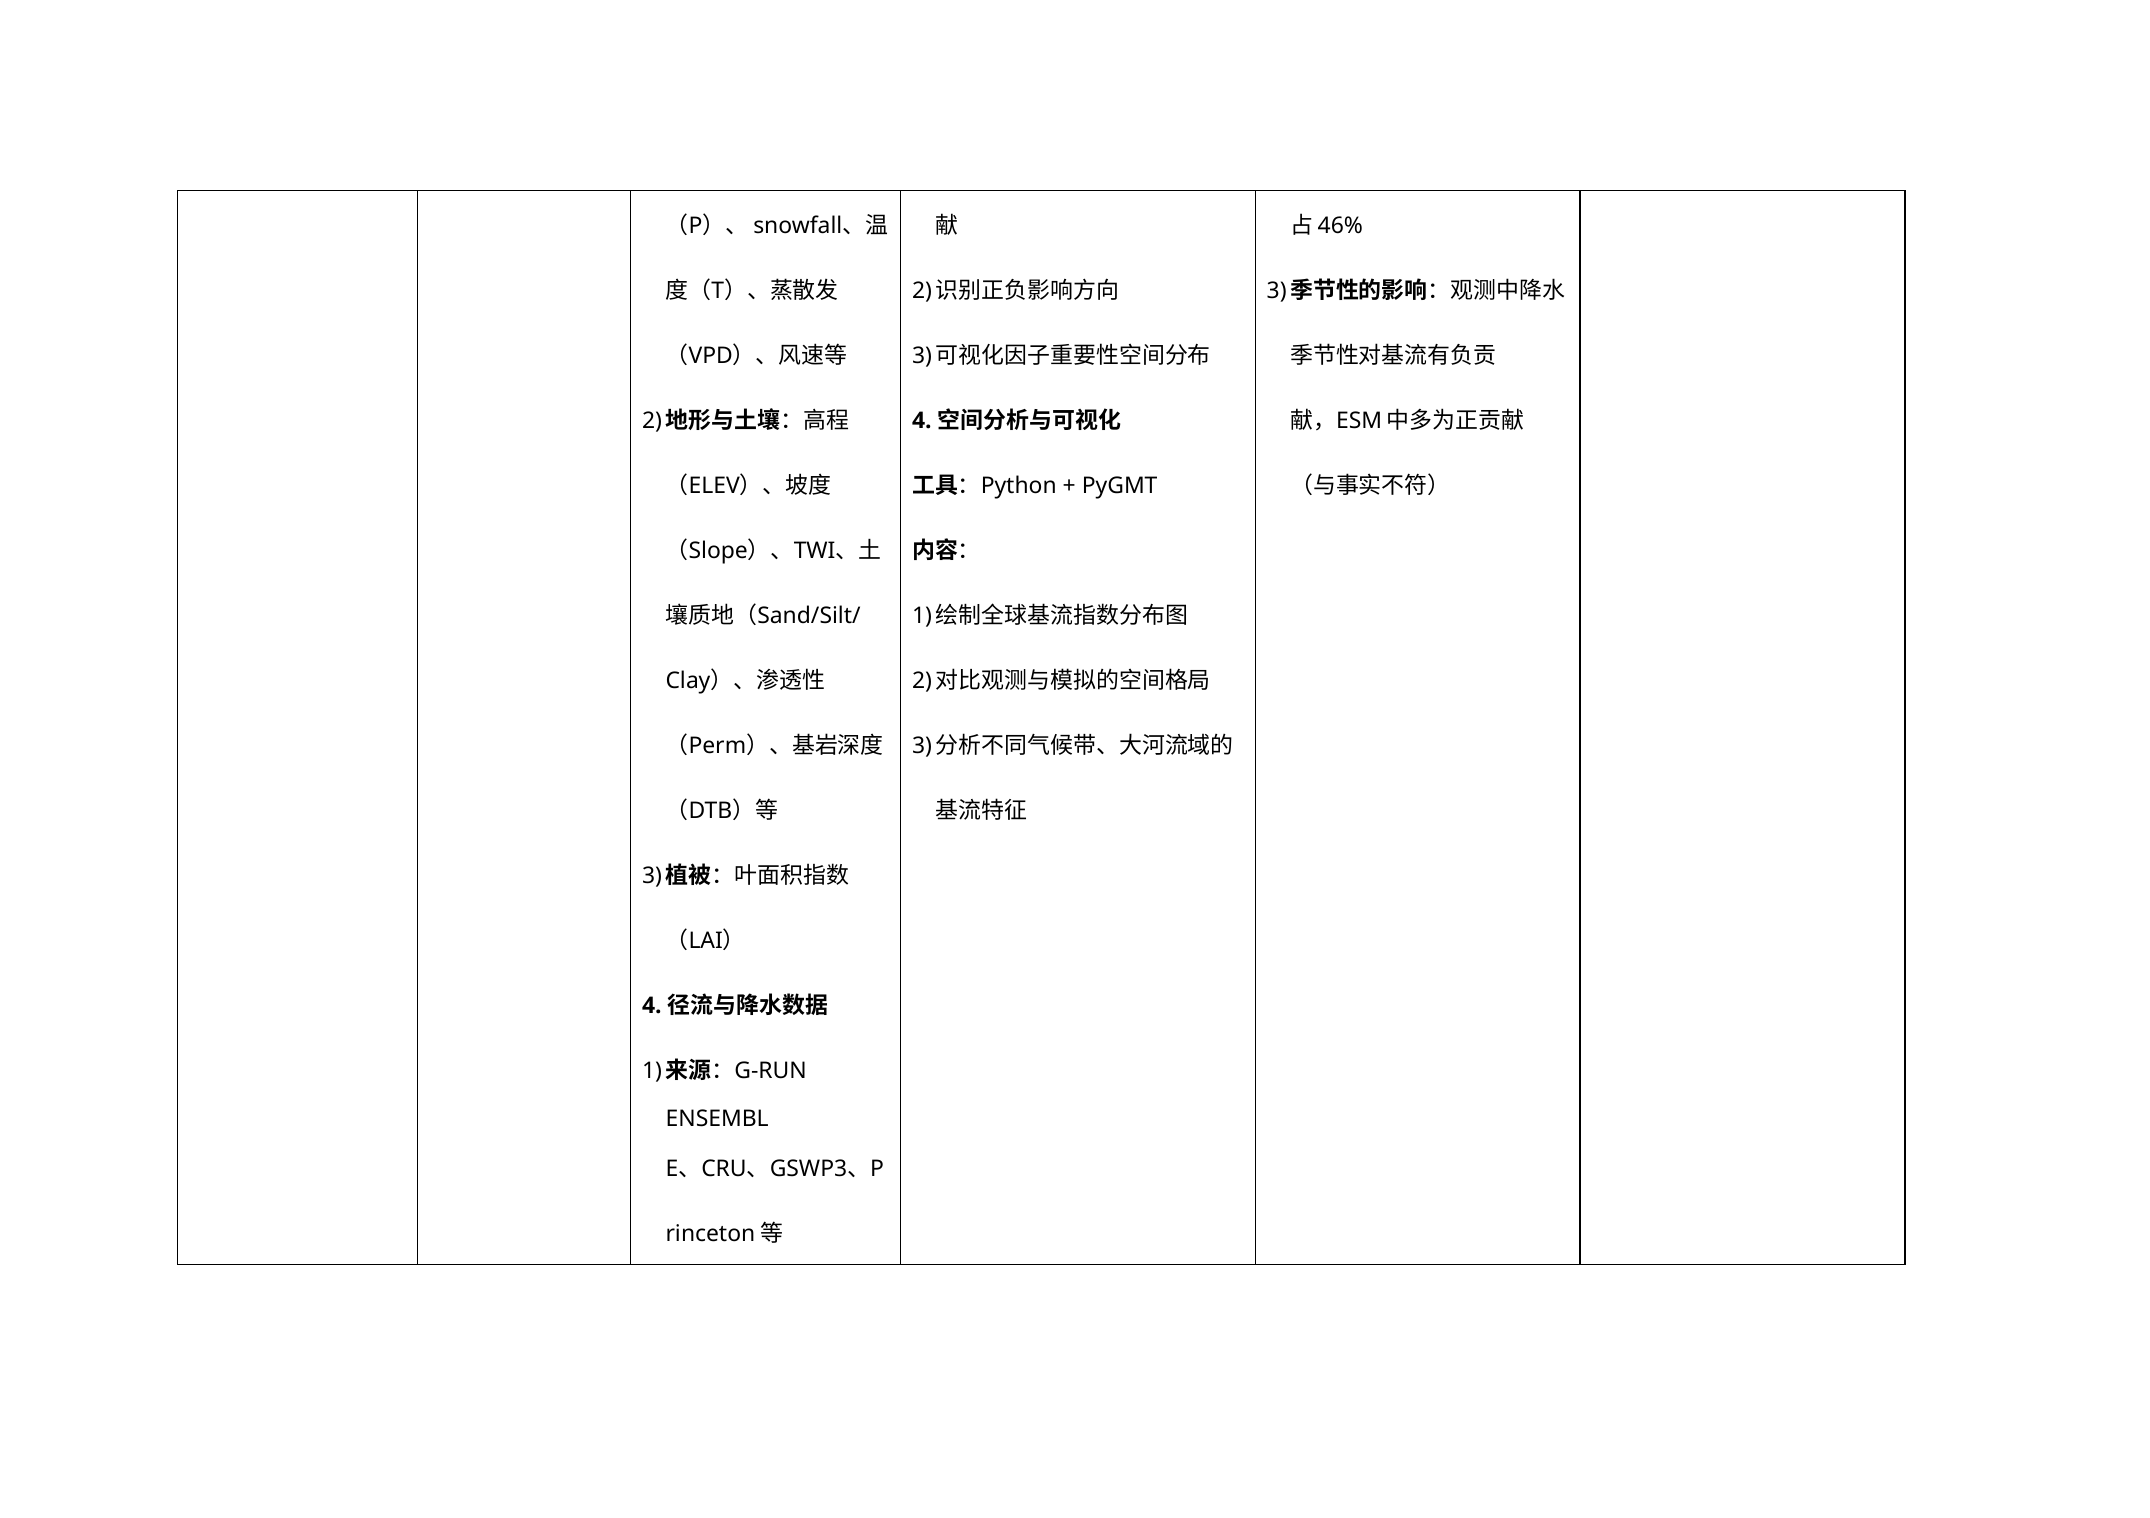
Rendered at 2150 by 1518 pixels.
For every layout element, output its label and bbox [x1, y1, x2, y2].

table_cell [1256, 191, 1579, 1264]
table_cell [901, 191, 1255, 1264]
table_cell [178, 191, 417, 1264]
table_cell [1581, 191, 1904, 1264]
table_cell [418, 191, 630, 1264]
table_cell [631, 191, 900, 1264]
